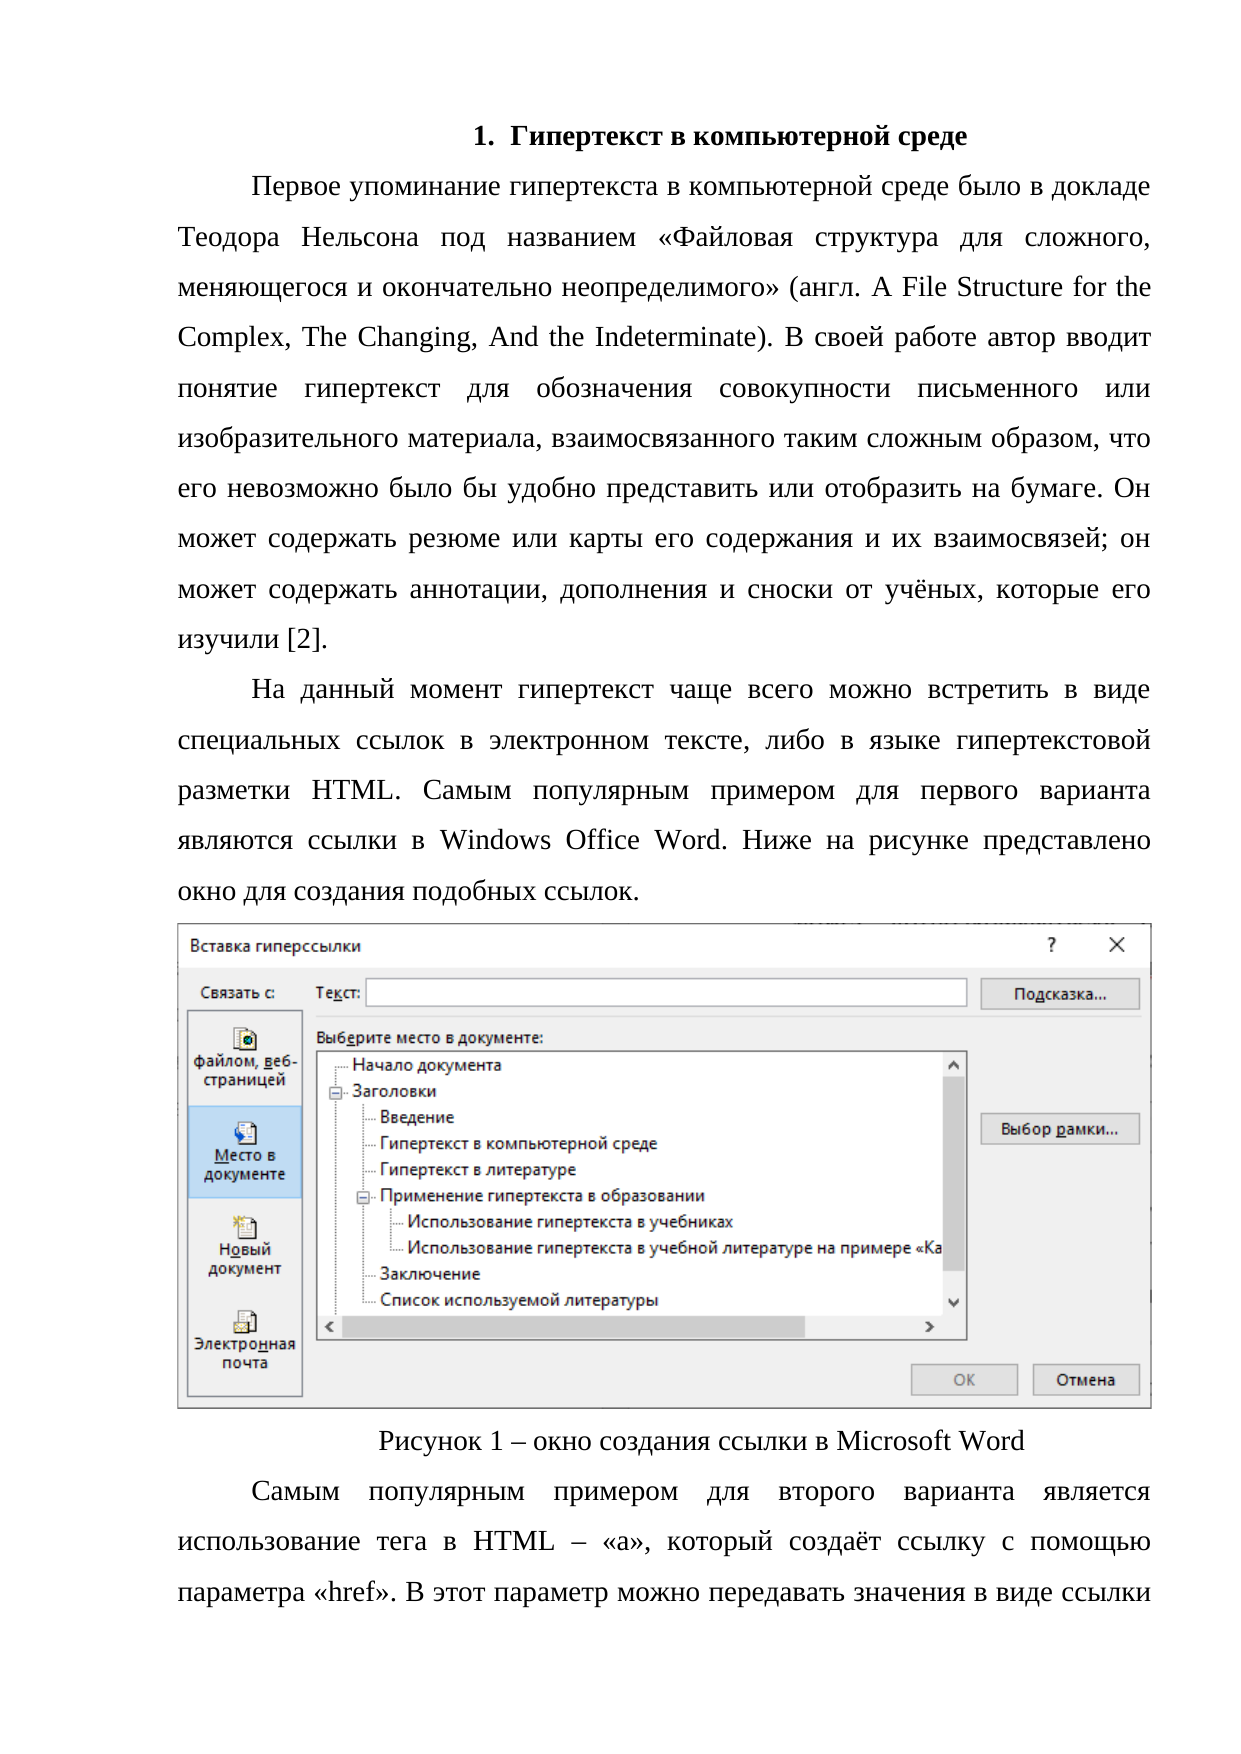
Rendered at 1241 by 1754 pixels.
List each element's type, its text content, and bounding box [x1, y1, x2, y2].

text На данный момент гипертекст чаще всего можно встретить в виде специальных ссылок в электронном тексте, либо в языке гипертекстовой разметки HTML. Самым популярным примером для первого варианта являются ссылки в Windows Office Word. Ниже на рисунке представлено окно для создания подобных ссылок. [177, 672, 1152, 906]
subtitle Гипертекст в компьютерной среде [288, 118, 1152, 152]
picture [177, 923, 1152, 1409]
text Первое упоминание гипертекста в компьютерной среде было в докладе Теодора Нельсона под названием «Файловая структура для сложного, меняющегося и окончательно неопределимого» (англ. A File Structure for the Complex, The Changing, And the Indeterminate). В своей работе автор вводит понятие гипертекст для обозначения совокупности письменного или изобразительного материала, взаимосвязанного таким сложным образом, что его невозможно было бы удобно представить или отобразить на бумаге. Он может содержать резюме или карты его содержания и их взаимосвязей; он может содержать аннотации, дополнения и сноски от учёных, которые его изучили [2]. [177, 168, 1152, 655]
text Рисунок 1 – окно создания ссылки в Microsoft Word [177, 1423, 1152, 1456]
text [177, 1473, 1152, 1607]
